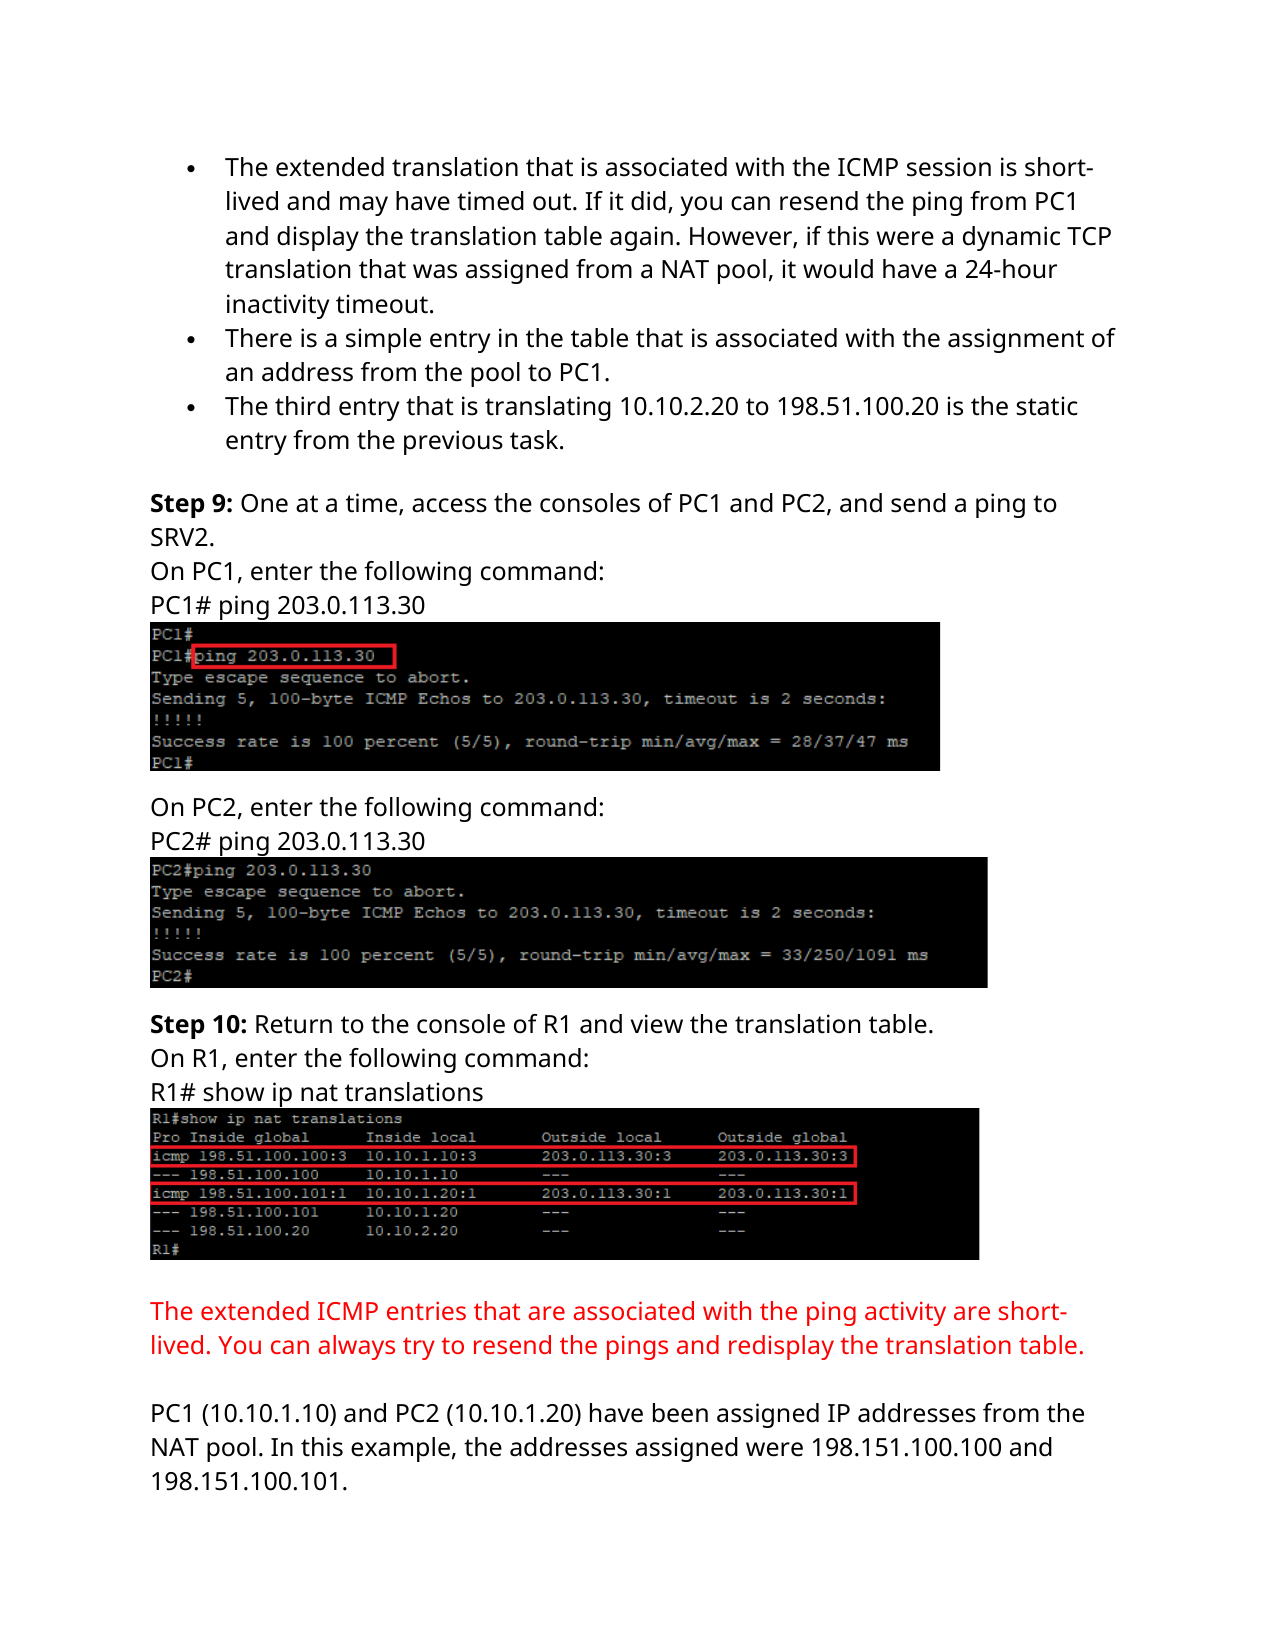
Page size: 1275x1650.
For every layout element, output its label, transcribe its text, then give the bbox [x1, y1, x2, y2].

list The extended translation that is associated with the ICMP session is short-lived and may have timed out. If it did, you can resend the ping from PC1 and display the translation table again. However, if this were a dynamic TCP translation that was assigned from a NAT pool, it would have a 24-hour inactivity timeout. [187, 150, 1125, 320]
text PC2# ping 203.0.113.30 [150, 824, 1125, 858]
list There is a simple entry in the table that is associated with the assignment of an address from the pool to PC1. [187, 320, 1125, 388]
text PC1 (10.10.1.10) and PC2 (10.10.1.20) have been assigned IP addresses from the NAT pool. In this example, the addresses assigned were 198.151.100.100 and 198.151.100.101. [150, 1396, 1125, 1498]
text On R1, enter the following command: [150, 1041, 1125, 1075]
text Step 10: Return to the console of R1 and view the translation table. [150, 1007, 1125, 1041]
picture [150, 857, 988, 988]
text Step 9: One at a time, access the consoles of PC1 and PC2, and send a ping to SRV2. [150, 486, 1125, 554]
list The third entry that is translating 10.10.2.20 to 198.51.100.20 is the static entry from the previous task. [187, 388, 1125, 457]
text The extended ICMP entries that are associated with the ping activity are short-lived. You can always try to resend the pings and redisplay the translation table. [150, 1293, 1125, 1362]
text On PC2, enter the following command: [150, 790, 1125, 824]
picture [150, 1108, 980, 1260]
text PC1# ping 203.0.113.30 [150, 588, 1125, 622]
picture [150, 622, 941, 771]
text On PC1, enter the following command: [150, 554, 1125, 588]
text R1# show ip nat translations [150, 1075, 1125, 1109]
